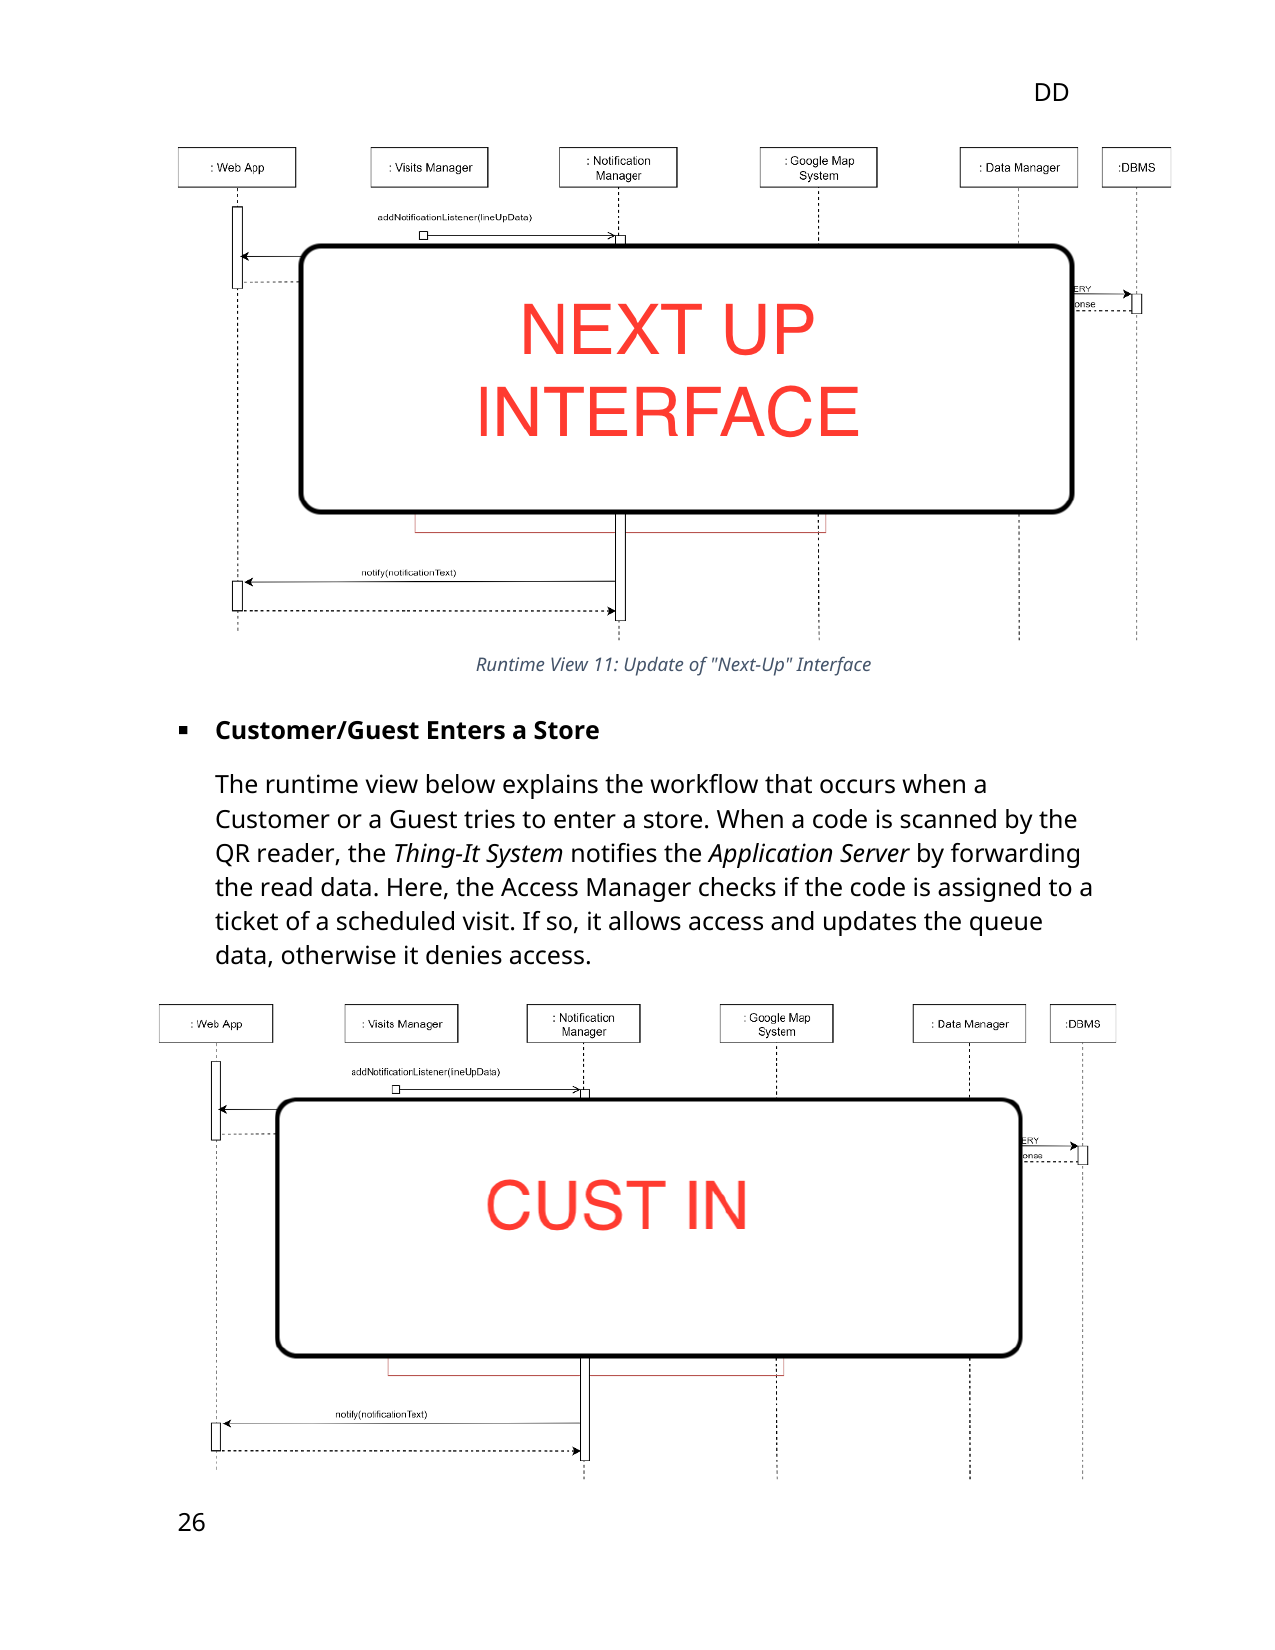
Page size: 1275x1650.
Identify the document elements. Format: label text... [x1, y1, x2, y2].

picture [177, 147, 1172, 642]
picture [158, 1004, 1117, 1481]
list Customer/Guest Enters a Store [177, 712, 1048, 746]
text The runtime view below explains the workflow that occurs when a Customer or a Guest tries to enter a store. When a code is scanned by the QR reader, the Thing-It System notifies the Application Server by forwarding the read data. Here, the Access Manager checks if the code is assigned to a ticket of a scheduled visit. If so, it allows access and updates the queue data, otherwise it denies access. [215, 767, 1098, 972]
